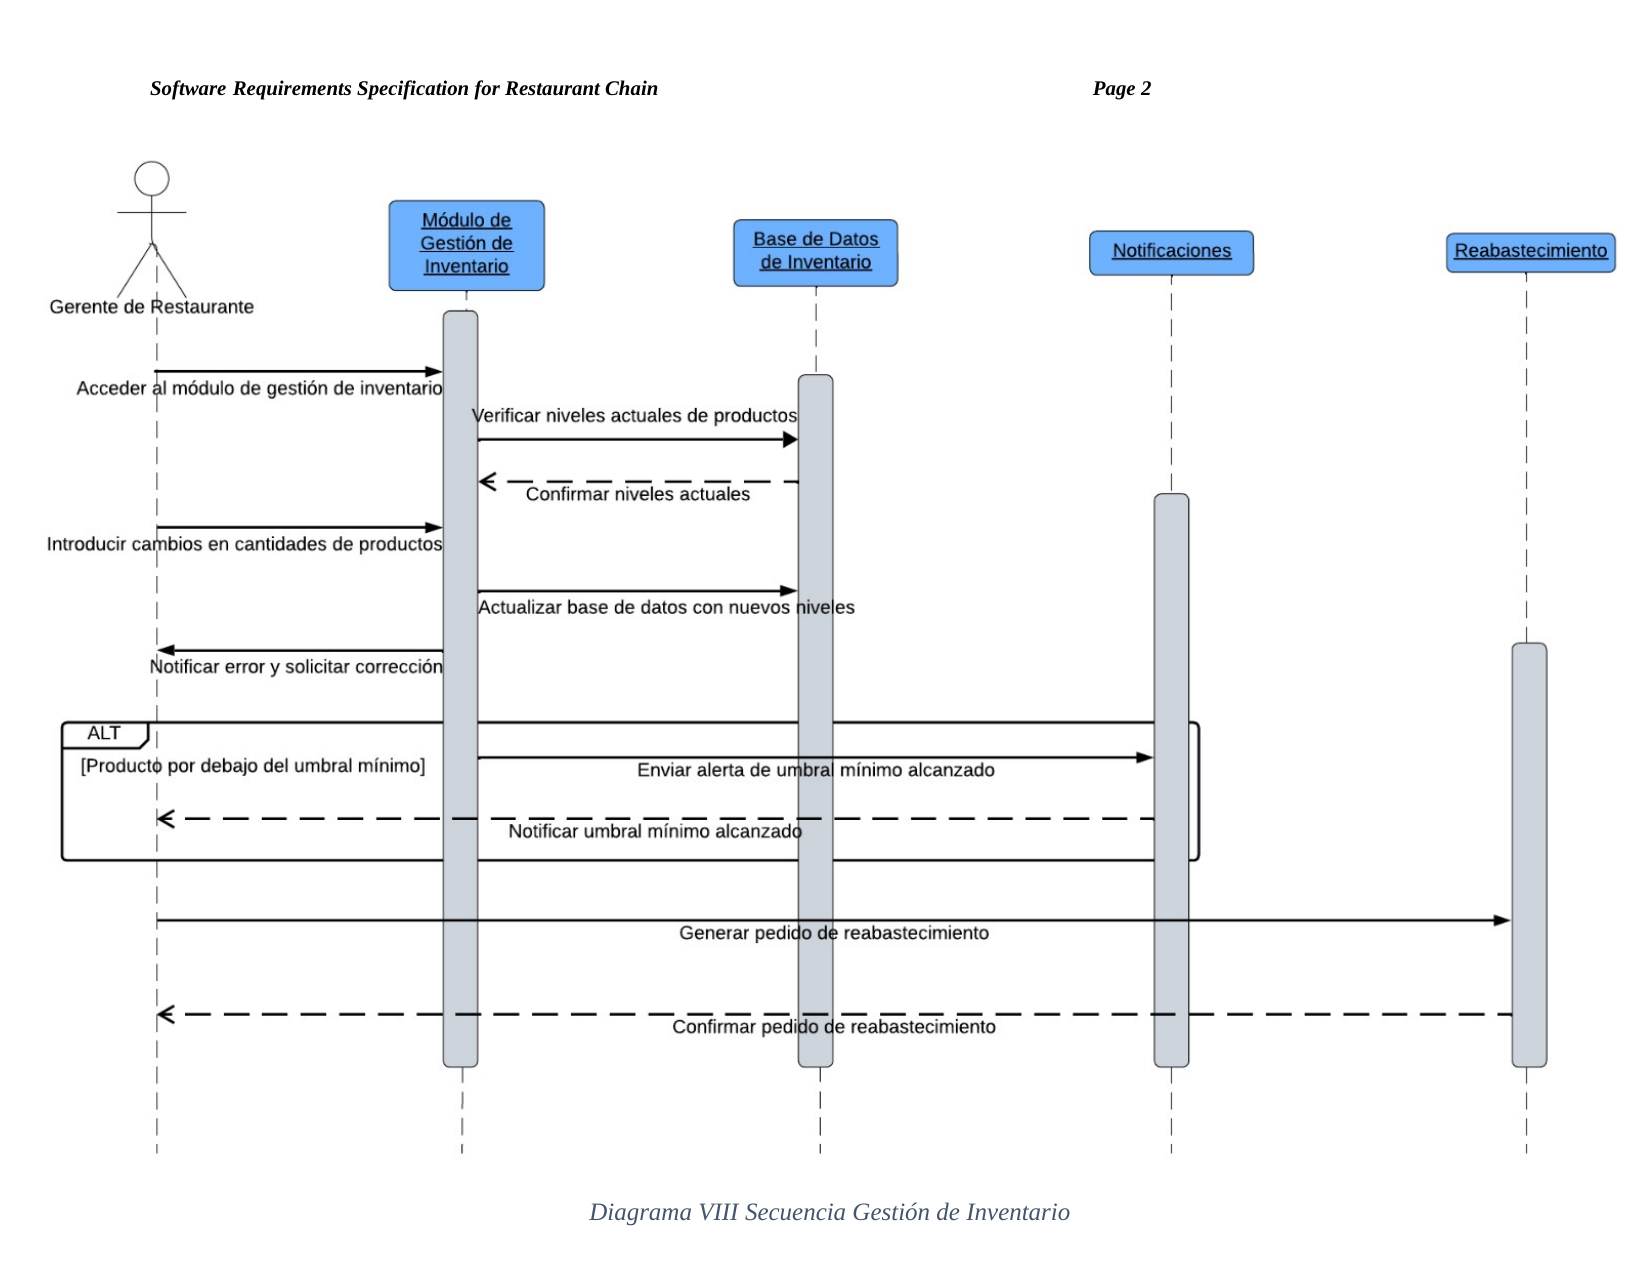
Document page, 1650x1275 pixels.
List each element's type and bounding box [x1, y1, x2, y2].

picture [12, 128, 1649, 1188]
